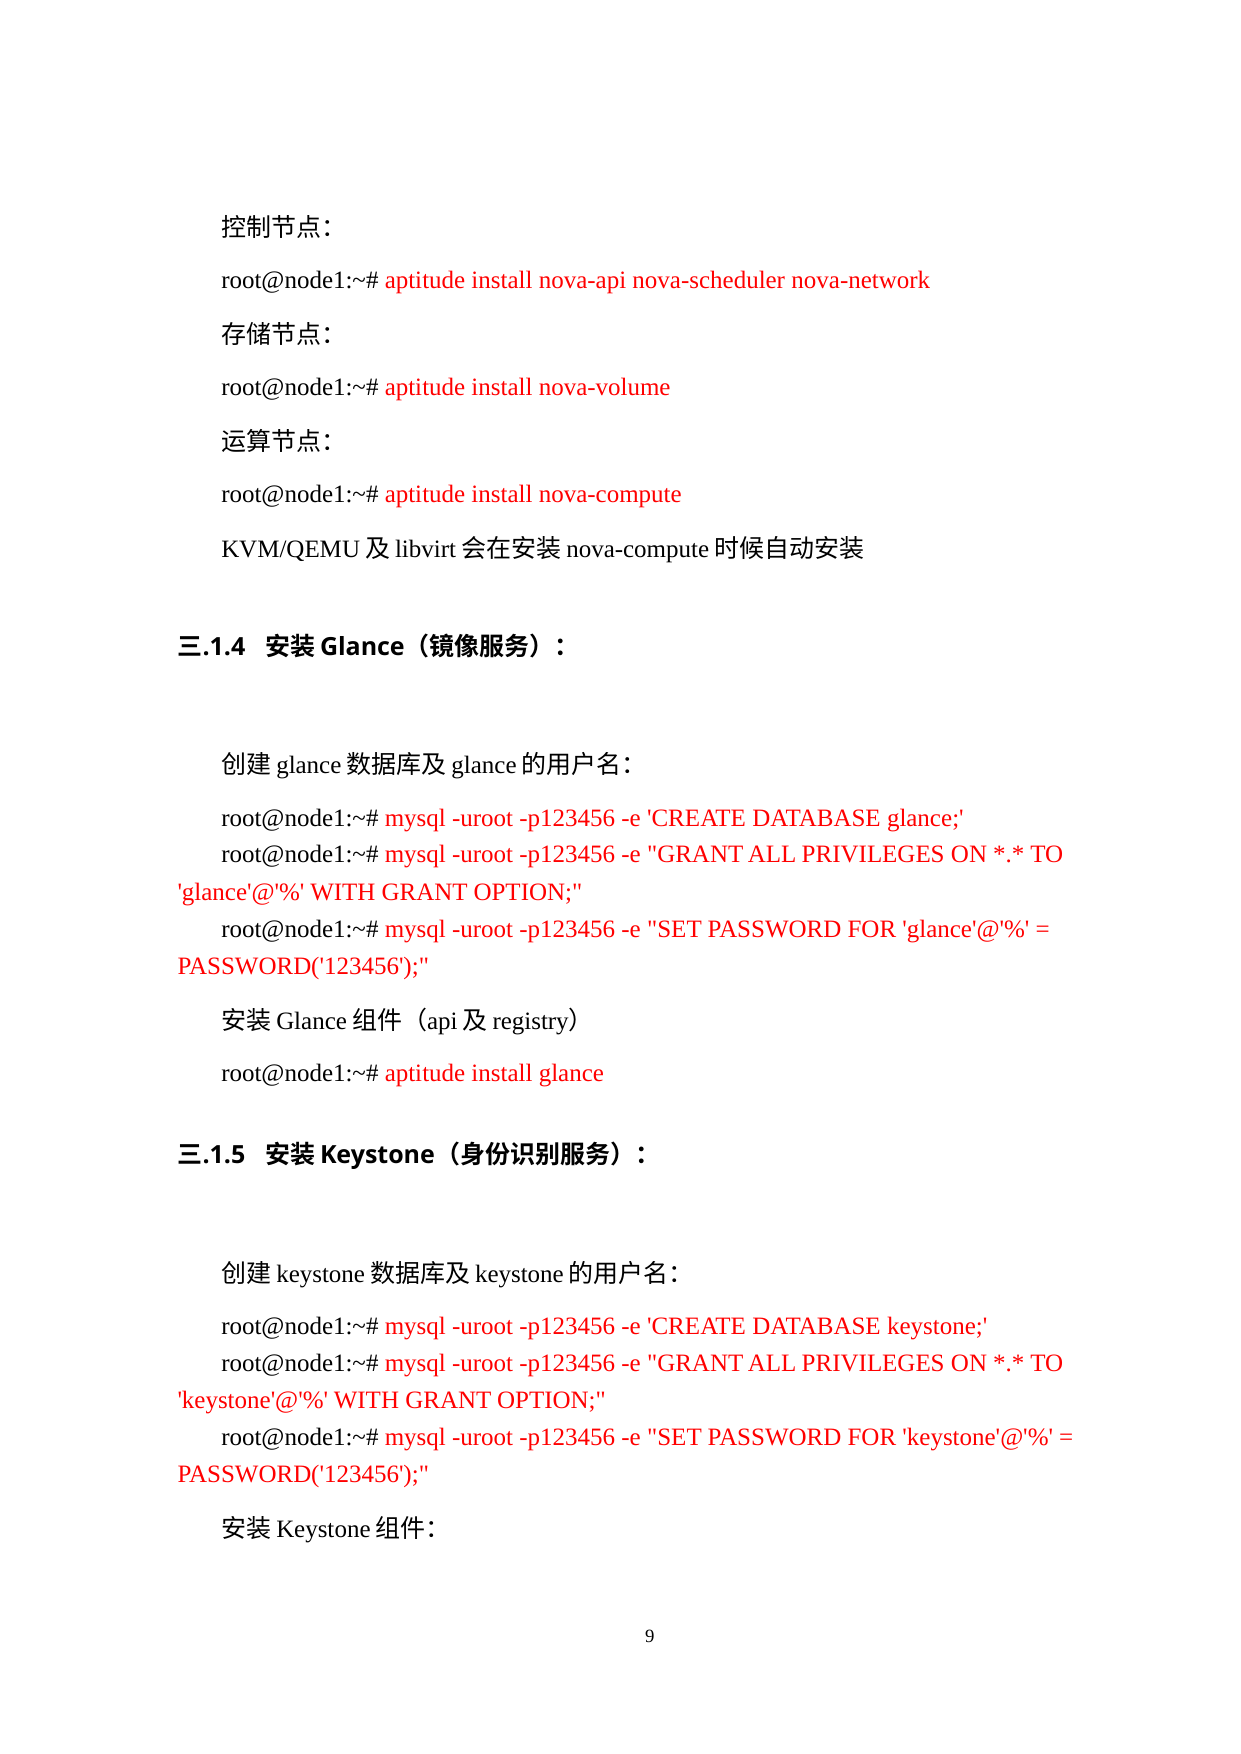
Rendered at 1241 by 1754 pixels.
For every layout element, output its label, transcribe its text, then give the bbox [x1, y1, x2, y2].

subtitle 安装Keystone（身份识别服务）： [177, 1120, 1122, 1185]
text 控制节点： [177, 193, 1122, 258]
text 创建keystone数据库及keystone的用户名： [177, 1239, 1122, 1304]
text 创建glance数据库及glance的用户名： [177, 731, 1122, 796]
text root@node1:~# aptitude install nova-compute [177, 478, 1122, 510]
text root@node1:~# mysql -uroot -p123456 -e "GRANT ALL PRIVILEGES ON *.* TO 'glance'@'%' WITH GRANT OPTION;" [177, 838, 1122, 907]
text 运算节点： [177, 407, 1122, 472]
text root@node1:~# aptitude install glance [177, 1056, 1122, 1089]
text root@node1:~# aptitude install nova-volume [177, 371, 1122, 403]
text root@node1:~# mysql -uroot -p123456 -e 'CREATE DATABASE glance;' [177, 801, 1122, 833]
text root@node1:~# aptitude install nova-api nova-scheduler nova-network [177, 263, 1122, 296]
text 存储节点： [177, 300, 1122, 365]
text root@node1:~# mysql -uroot -p123456 -e "SET PASSWORD FOR 'glance'@'%' = PASSWORD('123456');" [177, 912, 1122, 982]
text root@node1:~# mysql -uroot -p123456 -e "GRANT ALL PRIVILEGES ON *.* TO 'keystone'@'%' WITH GRANT OPTION;" [177, 1346, 1122, 1416]
subtitle 安装Glance（镜像服务）： [177, 612, 1122, 677]
text 安装Keystone组件： [177, 1494, 1122, 1559]
text root@node1:~# mysql -uroot -p123456 -e 'CREATE DATABASE keystone;' [177, 1309, 1122, 1342]
text KVM/QEMU及libvirt会在安装nova-compute时候自动安装 [177, 514, 1122, 579]
text root@node1:~# mysql -uroot -p123456 -e "SET PASSWORD FOR 'keystone'@'%' = PASSWORD('123456');" [177, 1420, 1122, 1490]
text 安装Glance组件（api及registry） [177, 986, 1122, 1051]
